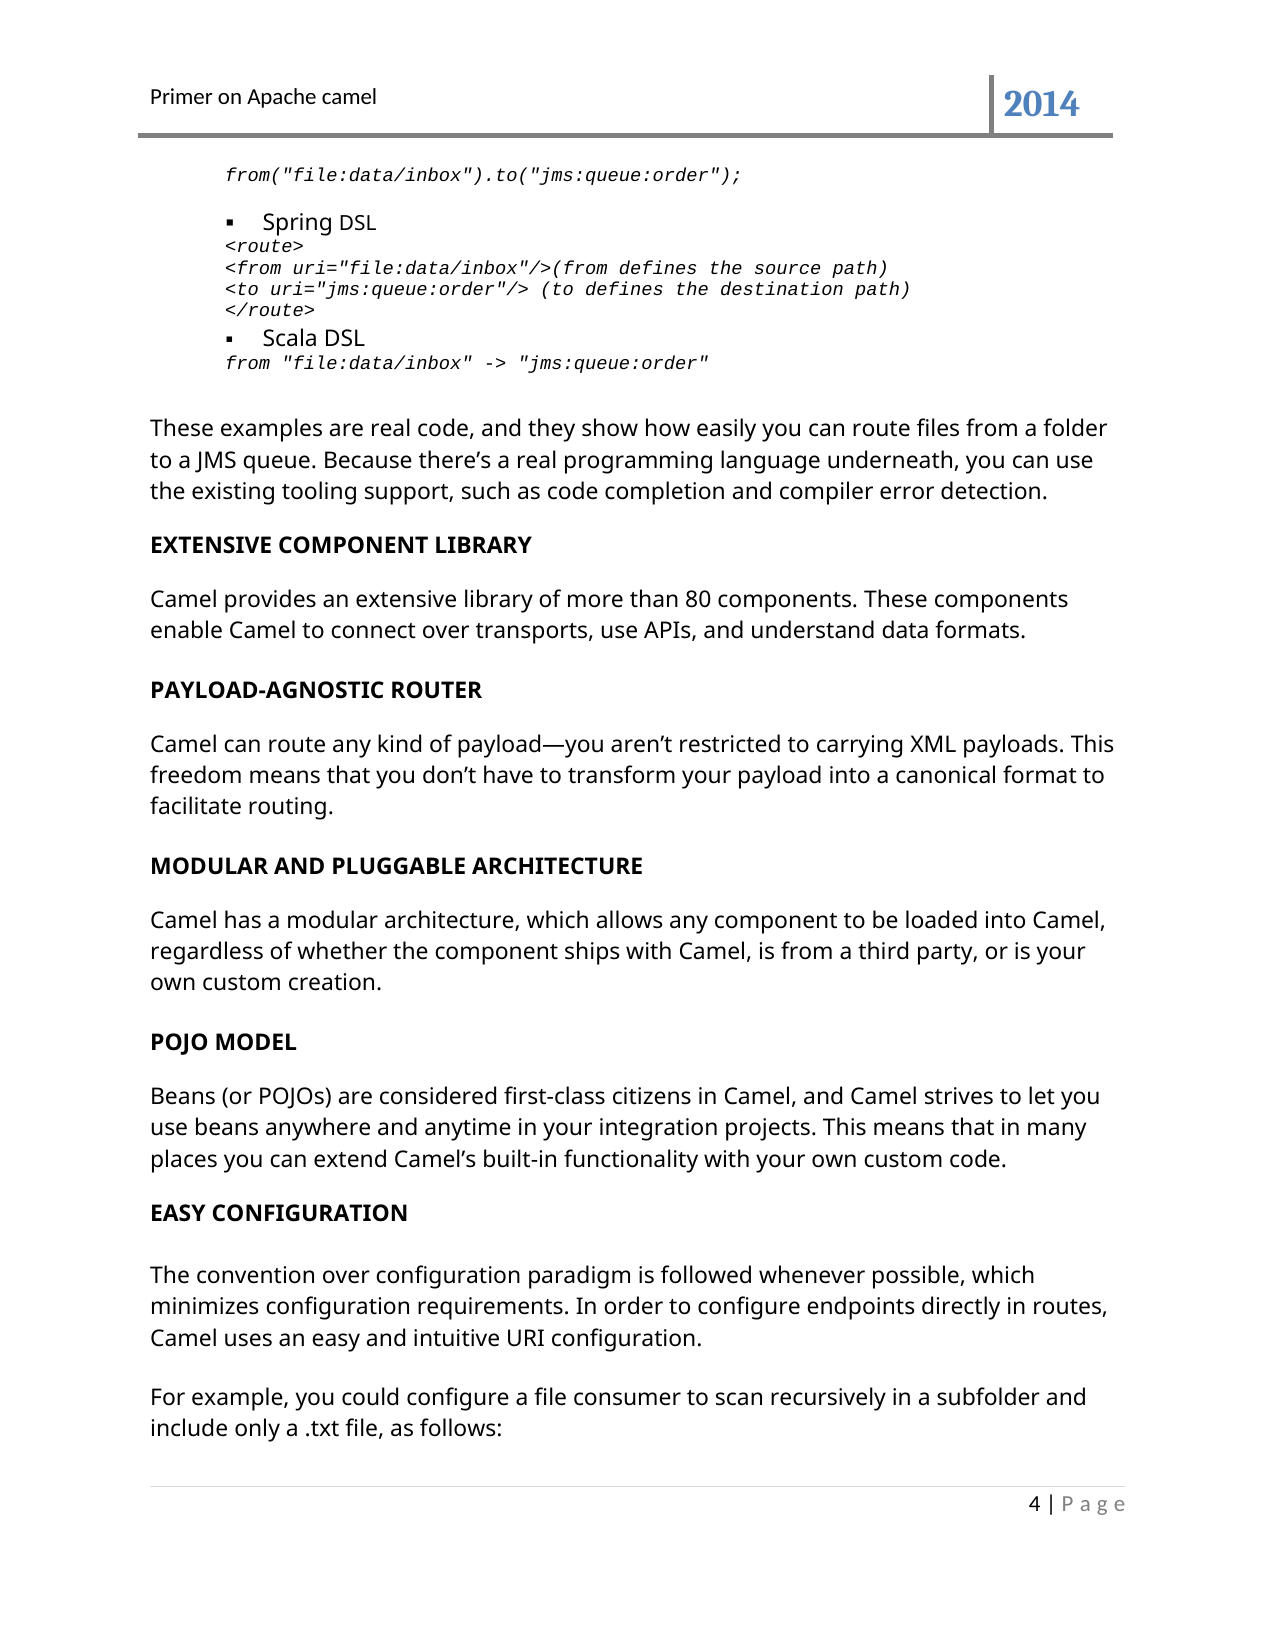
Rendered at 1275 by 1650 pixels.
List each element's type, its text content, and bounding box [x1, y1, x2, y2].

text For example, you could configure a file consumer to scan recursively in a subfolder and include only a .txt file, as follows: [150, 1381, 1125, 1444]
list Scala DSL [225, 322, 1125, 353]
text PAYLOAD-AGNOSTIC ROUTER [150, 674, 1125, 705]
text Camel has a modular architecture, which allows any component to be loaded into Camel, regardless of whether the component ships with Camel, is from a third party, or is your own custom creation. [150, 904, 1125, 998]
text from("file:data/inbox").to("jms:queue:order"); [187, 166, 1125, 187]
text from "file:data/inbox" -> "jms:queue:order" [187, 353, 1125, 375]
text POJO MODEL [150, 1026, 1125, 1057]
list Spring DSL [225, 206, 1125, 237]
text <from uri="file:data/inbox"/>(from defines the source path) [225, 258, 1125, 280]
text The convention over configuration paradigm is followed whenever possible, which minimizes configuration requirements. In order to configure endpoints directly in routes, Camel uses an easy and intuitive URI configuration. [150, 1259, 1125, 1353]
text MODULAR AND PLUGGABLE ARCHITECTURE [150, 850, 1125, 881]
text Camel can route any kind of payload—you aren’t restricted to carrying XML payloads. This freedom means that you don’t have to transform your payload into a canonical format to facilitate routing. [150, 728, 1125, 821]
text <to uri="jms:queue:order"/> (to defines the destination path) [225, 280, 1125, 301]
text Beans (or POJOs) are considered first-class citizens in Camel, and Camel strives to let you use beans anywhere and anytime in your integration projects. This means that in many places you can extend Camel’s built-in functionality with your own custom code. [150, 1080, 1125, 1174]
text EASY CONFIGURATION [150, 1196, 1125, 1228]
text These examples are real code, and they show how easily you can route files from a folder to a JMS queue. Because there’s a real programming language underneath, you can use the existing tooling support, such as code completion and compiler error detection. [150, 412, 1125, 506]
text <route> [225, 237, 1125, 258]
text Camel provides an extensive library of more than 80 components. These components enable Camel to connect over transports, use APIs, and understand data formats. [150, 583, 1125, 645]
text EXTENSIVE COMPONENT LIBRARY [150, 529, 1125, 560]
text </route> [225, 301, 1125, 322]
